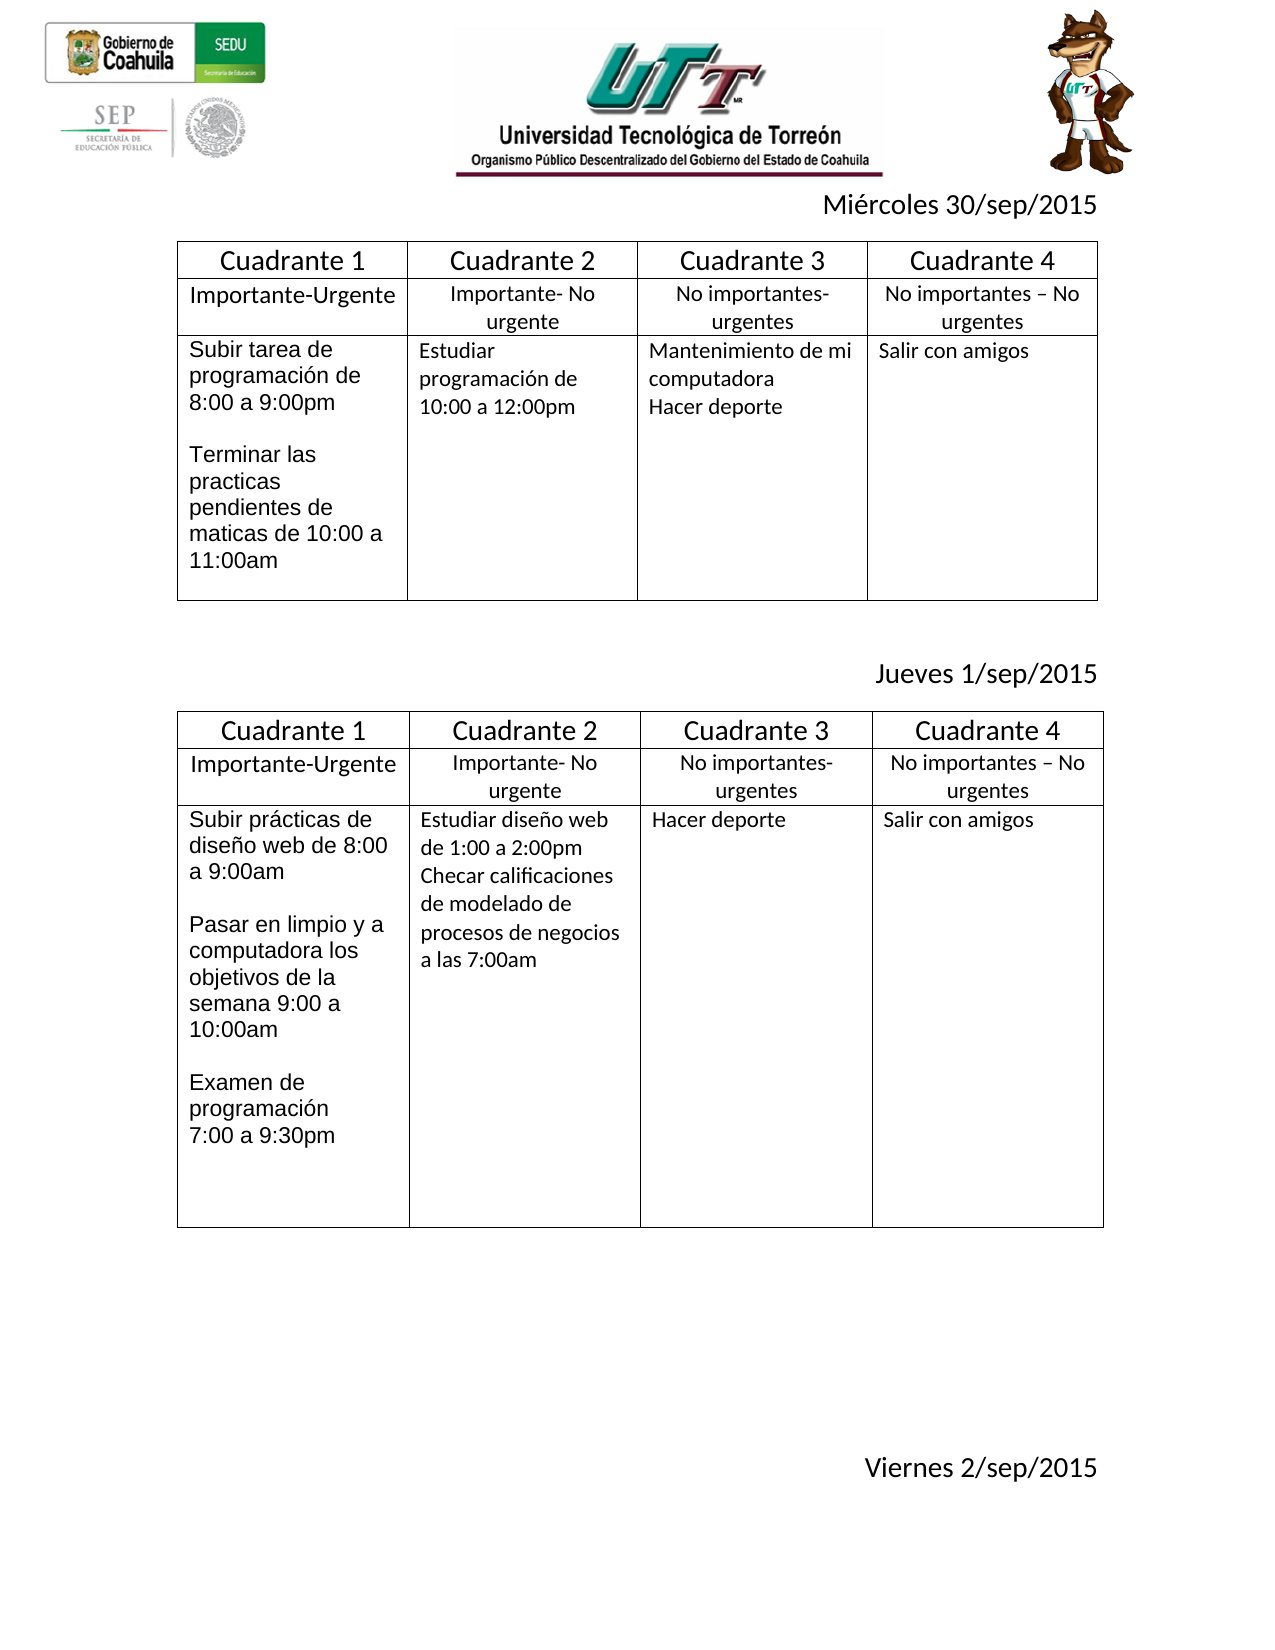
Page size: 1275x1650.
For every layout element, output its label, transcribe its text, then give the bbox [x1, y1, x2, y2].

table_cell Hacer deporte [641, 806, 872, 1227]
text Miércoles 30/sep/2015 [177, 181, 1098, 222]
table_header Cuadrante 2 [410, 712, 640, 747]
table_cell Importante-Urgente [178, 749, 409, 804]
table_cell Salir con amigos [873, 806, 1103, 1227]
table_cell No importantes-urgentes [638, 279, 867, 335]
table_header Cuadrante 4 [868, 242, 1097, 278]
table_cell Importante- No urgente [410, 749, 640, 804]
table_cell Estudiar diseño web de 1:00 a 2:00pm Checar calificaciones de modelado de procesos de negocios a las 7:00am [410, 806, 640, 1227]
table_cell No importantes – No urgentes [868, 279, 1097, 335]
table_cell Subir prácticas de diseño web de 8:00 a 9:00am Pasar en limpio y a computadora los objetivos de la semana 9:00 a 10:00am Examen de programación 7:00 a 9:30pm [178, 806, 409, 1227]
table_cell Subir tarea de programación de 8:00 a 9:00pm Terminar las practicas pendientes de maticas de 10:00 a 11:00am [178, 336, 407, 599]
picture [0, 0, 1269, 181]
table_cell Mantenimiento de mi computadora Hacer deporte [638, 336, 867, 599]
table_cell Estudiar programación de 10:00 a 12:00pm [408, 336, 637, 599]
table_header Cuadrante 2 [408, 242, 637, 278]
table_cell Importante-Urgente [178, 279, 407, 335]
table_header Cuadrante 3 [638, 242, 867, 278]
table_cell Salir con amigos [868, 336, 1097, 599]
text Viernes 2/sep/2015 [177, 1449, 1098, 1484]
table_header Cuadrante 1 [178, 712, 409, 747]
table_cell No importantes-urgentes [641, 749, 872, 804]
table_cell Importante- No urgente [408, 279, 637, 335]
table_header Cuadrante 1 [178, 242, 407, 278]
table_header Cuadrante 3 [641, 712, 872, 747]
table_header Cuadrante 4 [873, 712, 1103, 747]
table_cell No importantes – No urgentes [873, 749, 1103, 804]
text Jueves 1/sep/2015 [177, 656, 1098, 691]
